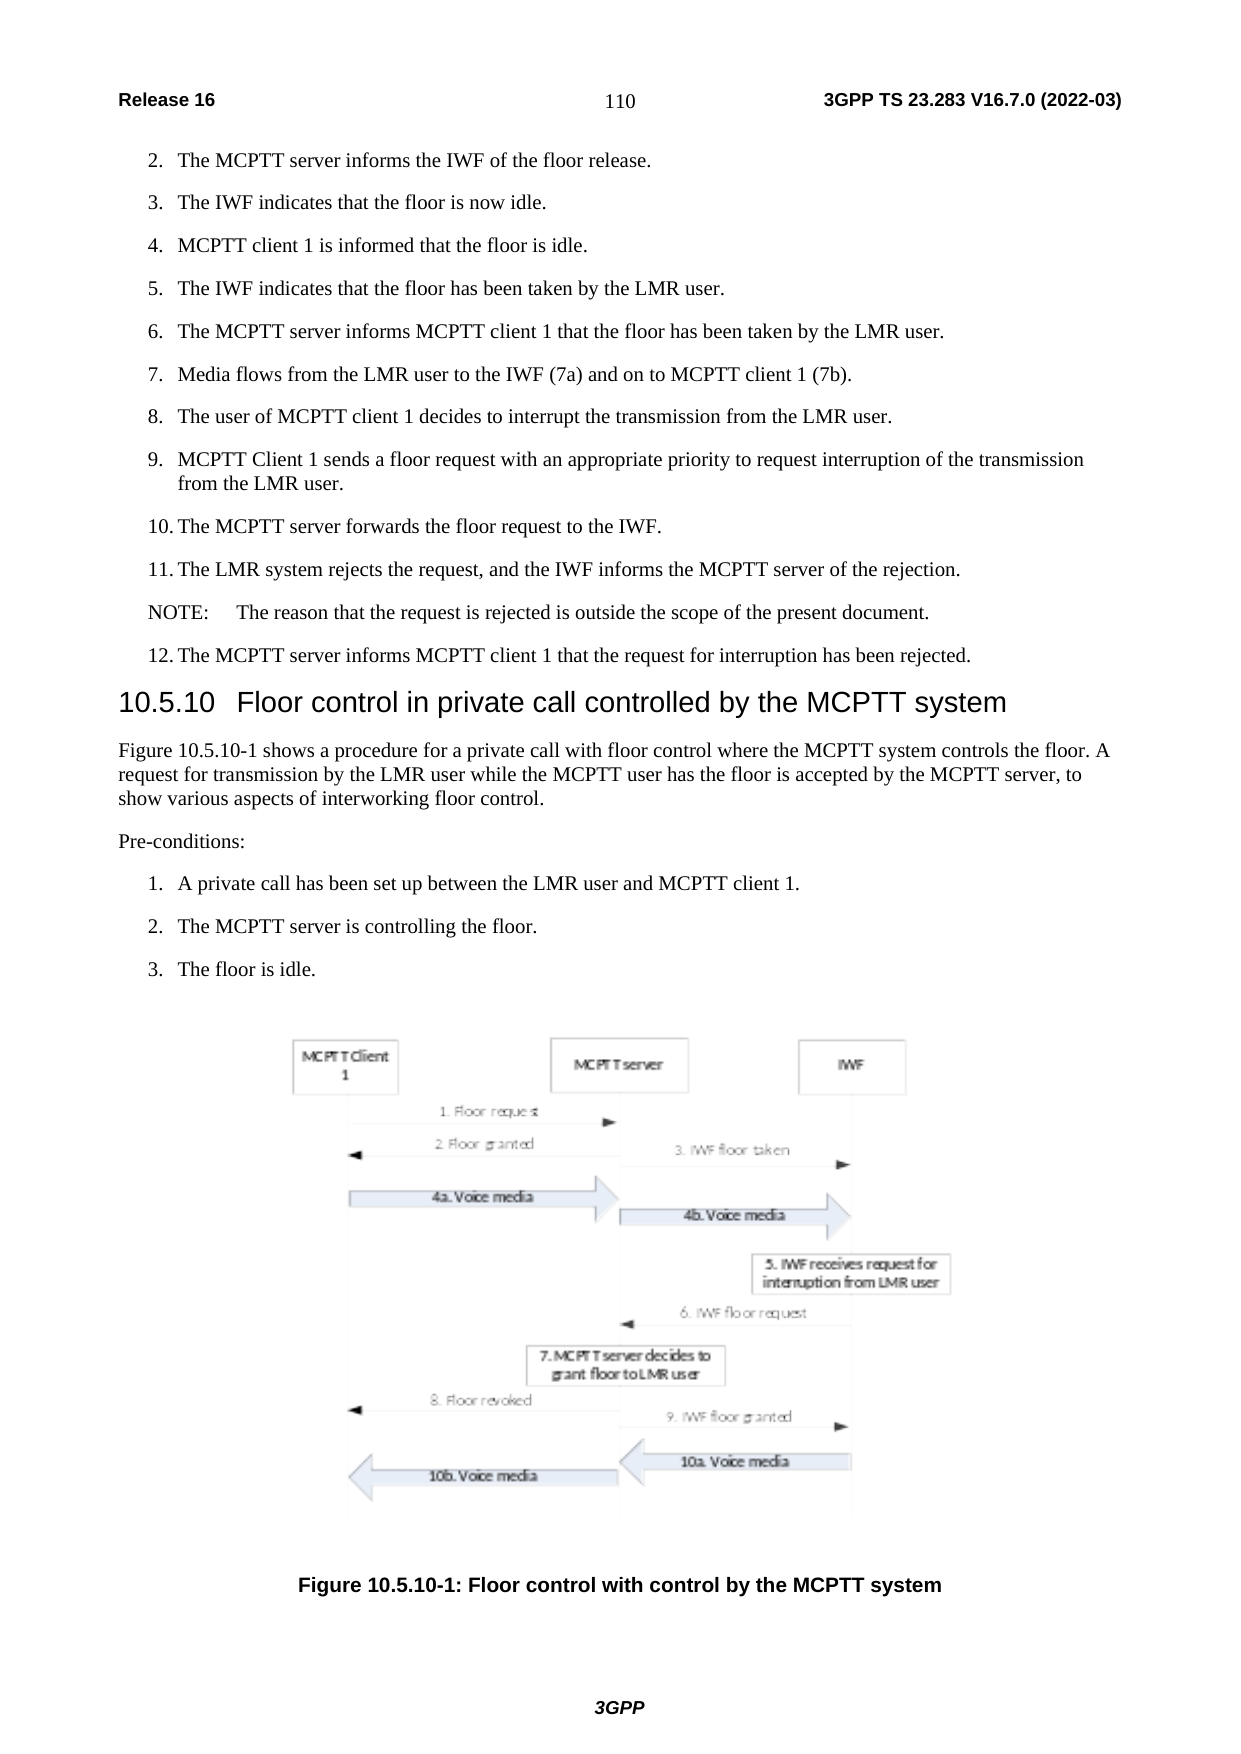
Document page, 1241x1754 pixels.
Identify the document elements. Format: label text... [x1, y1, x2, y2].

text 6. The MCPTT server informs MCPTT client 1 that the floor has been taken by the LMR user. [148, 319, 1122, 343]
text 2. The MCPTT server is controlling the floor. [148, 914, 1122, 938]
text 11. The LMR system rejects the request, and the IWF informs the MCPTT server of the rejection. [148, 557, 1122, 581]
text 12. The MCPTT server informs MCPTT client 1 that the request for interruption has been rejected. [148, 642, 1122, 667]
text 10. The MCPTT server forwards the floor request to the IWF. [148, 514, 1122, 538]
text 2. The MCPTT server informs the IWF of the floor release. [148, 147, 1122, 172]
text 3. The floor is idle. [148, 957, 1122, 981]
text Pre-conditions: [118, 828, 1122, 853]
text 4. MCPTT client 1 is informed that the floor is idle. [148, 233, 1122, 257]
text 3. The IWF indicates that the floor is now idle. [148, 190, 1122, 214]
text NOTE: The reason that the request is rejected is outside the scope of the present document. [148, 600, 1122, 624]
text 1. A private call has been set up between the LMR user and MCPTT client 1. [148, 871, 1122, 895]
text Figure 10.5.10-1: Floor control with control by the MCPTT system [118, 1573, 1122, 1597]
subtitle 10.5.10 Floor control in private call controlled by the MCPTT system [118, 685, 1122, 719]
text 8. The user of MCPTT client 1 decides to interrupt the transmission from the LMR user. [148, 404, 1122, 428]
text 9. MCPTT Client 1 sends a floor request with an appropriate priority to request interruption of the transmission from the LMR user. [148, 447, 1122, 495]
text 7. Media flows from the LMR user to the IWF (7a) and on to MCPTT client 1 (7b). [148, 362, 1122, 386]
text Figure 10.5.10-1 shows a procedure for a private call with floor control where the MCPTT system controls the floor. A request for transmission by the LMR user while the MCPTT user has the floor is accepted by the MCPTT server, to show various aspects of interworking floor control. [118, 738, 1122, 810]
text 5. The IWF indicates that the floor has been taken by the LMR user. [148, 276, 1122, 300]
